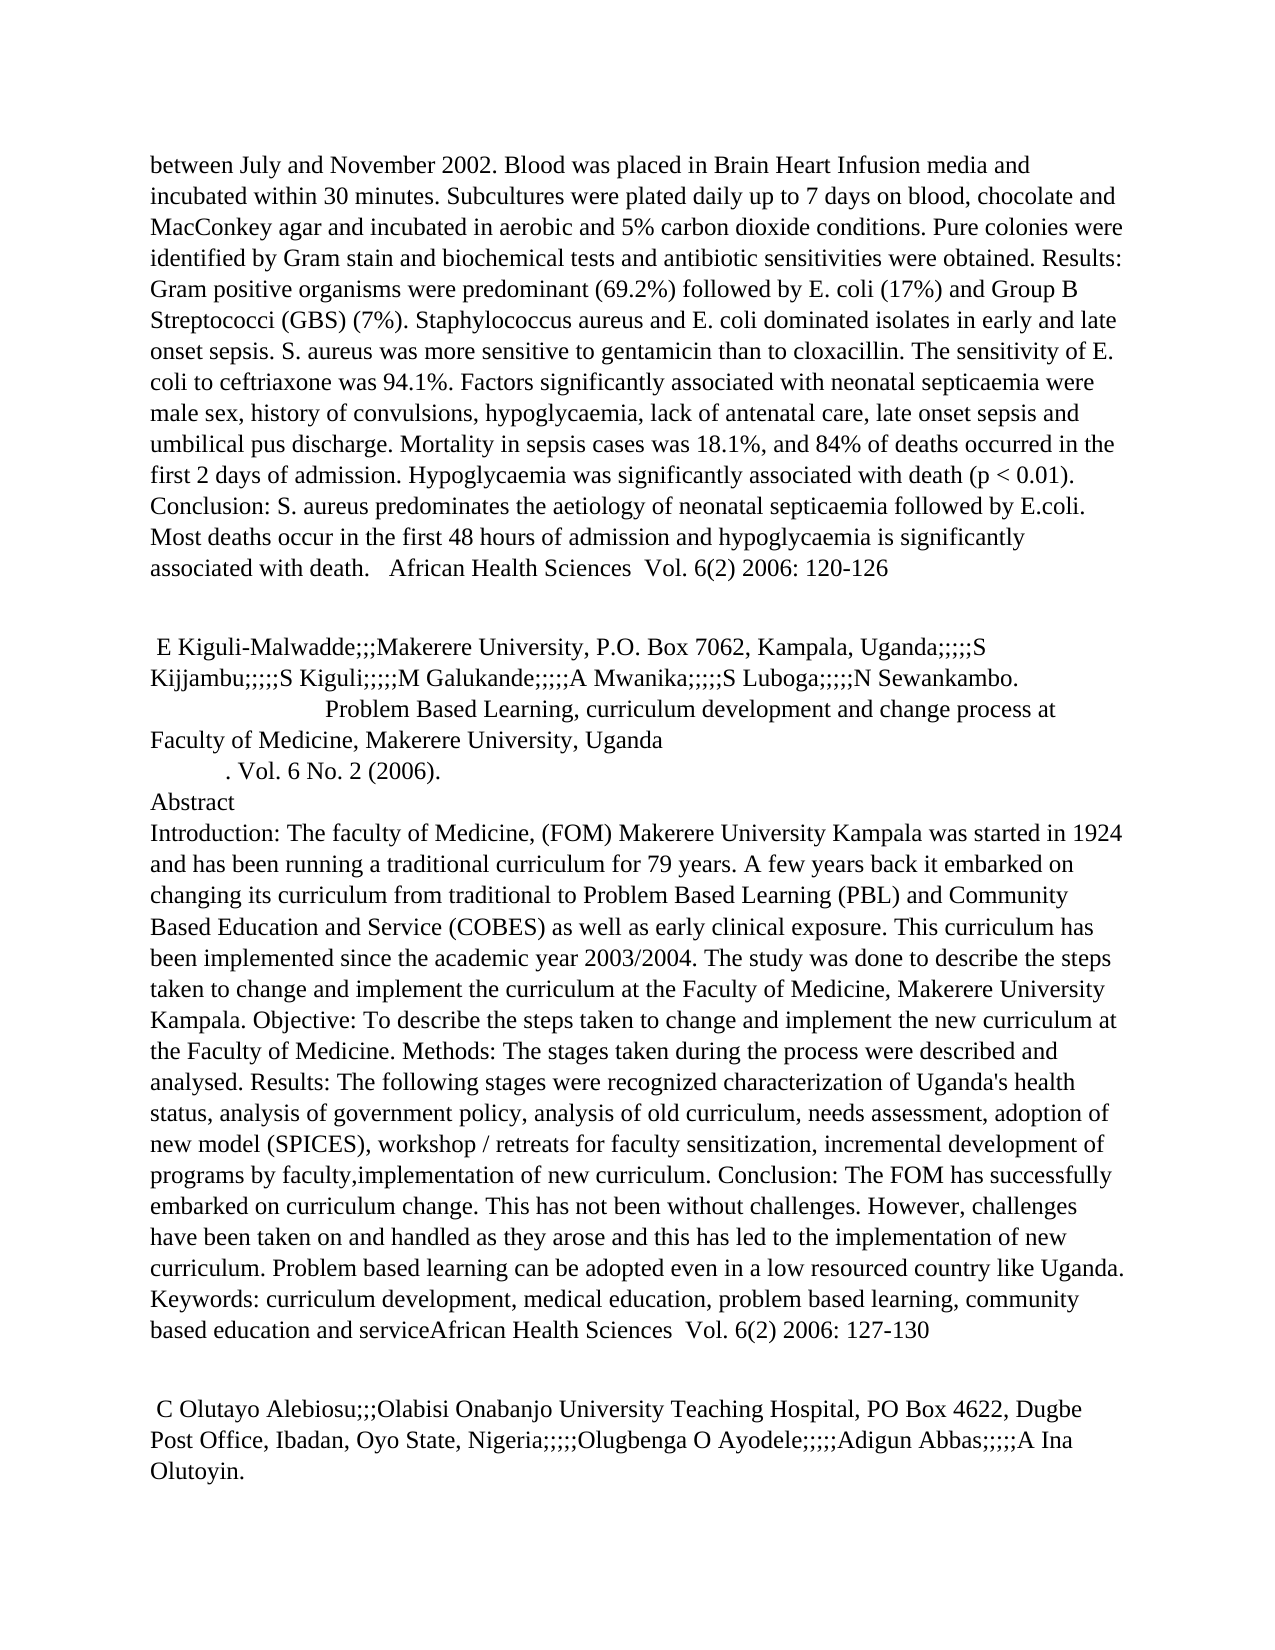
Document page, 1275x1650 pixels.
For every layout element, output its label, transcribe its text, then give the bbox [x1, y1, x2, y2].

text E Kiguli-Malwadde;;;Makerere University, P.O. Box 7062, Kampala, Uganda;;;;;S Kijjambu;;;;;S Kiguli;;;;;M Galukande;;;;;A Mwanika;;;;;S Luboga;;;;;N Sewankambo. Problem Based Learning, curriculum development and change process at Faculty of Medicine, Makerere University, Uganda . Vol. 6 No. 2 (2006). Abstract Introduction: The faculty of Medicine, (FOM) Makerere University Kampala was started in 1924 and has been running a traditional curriculum for 79 years. A few years back it embarked on changing its curriculum from traditional to Problem Based Learning (PBL) and Community Based Education and Service (COBES) as well as early clinical exposure. This curriculum has been implemented since the academic year 2003/2004. The study was done to describe the steps taken to change and implement the curriculum at the Faculty of Medicine, Makerere University Kampala. Objective: To describe the steps taken to change and implement the new curriculum at the Faculty of Medicine. Methods: The stages taken during the process were described and analysed. Results: The following stages were recognized characterization of Uganda's health status, analysis of government policy, analysis of old curriculum, needs assessment, adoption of new model (SPICES), workshop / retreats for faculty sensitization, incremental development of programs by faculty,implementation of new curriculum. Conclusion: The FOM has successfully embarked on curriculum change. This has not been without challenges. However, challenges have been taken on and handled as they arose and this has led to the implementation of new curriculum. Problem based learning can be adopted even in a low resourced country like Uganda. Keywords: curriculum development, medical education, problem based learning, community based education and serviceAfrican Health Sciences Vol. 6(2) 2006: 127-130 [150, 632, 1125, 1375]
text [150, 150, 1125, 613]
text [150, 1394, 1125, 1485]
